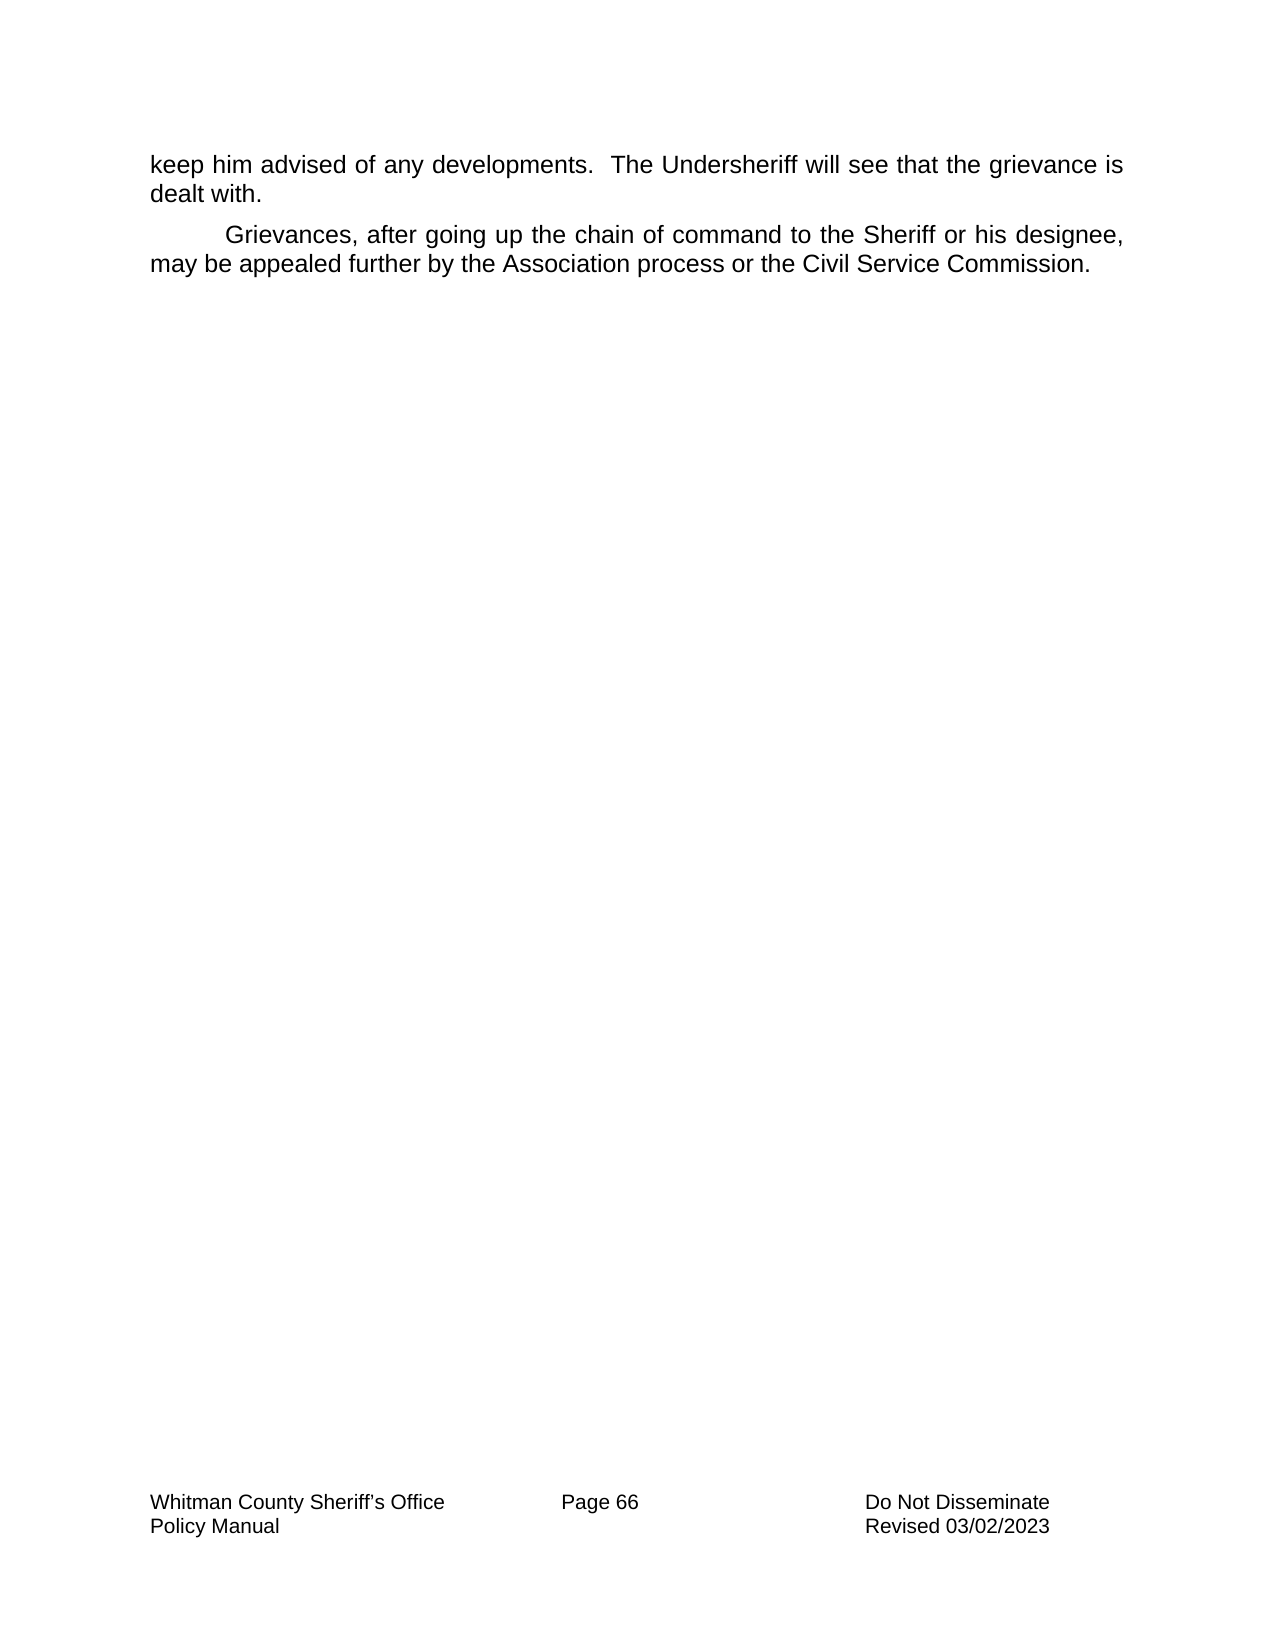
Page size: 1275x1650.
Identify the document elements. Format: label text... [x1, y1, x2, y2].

text Grievances, after going up the chain of command to the Sheriff or his designee, may be appealed further by the Association process or the Civil Service Commission. [150, 220, 1125, 277]
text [150, 150, 1125, 207]
